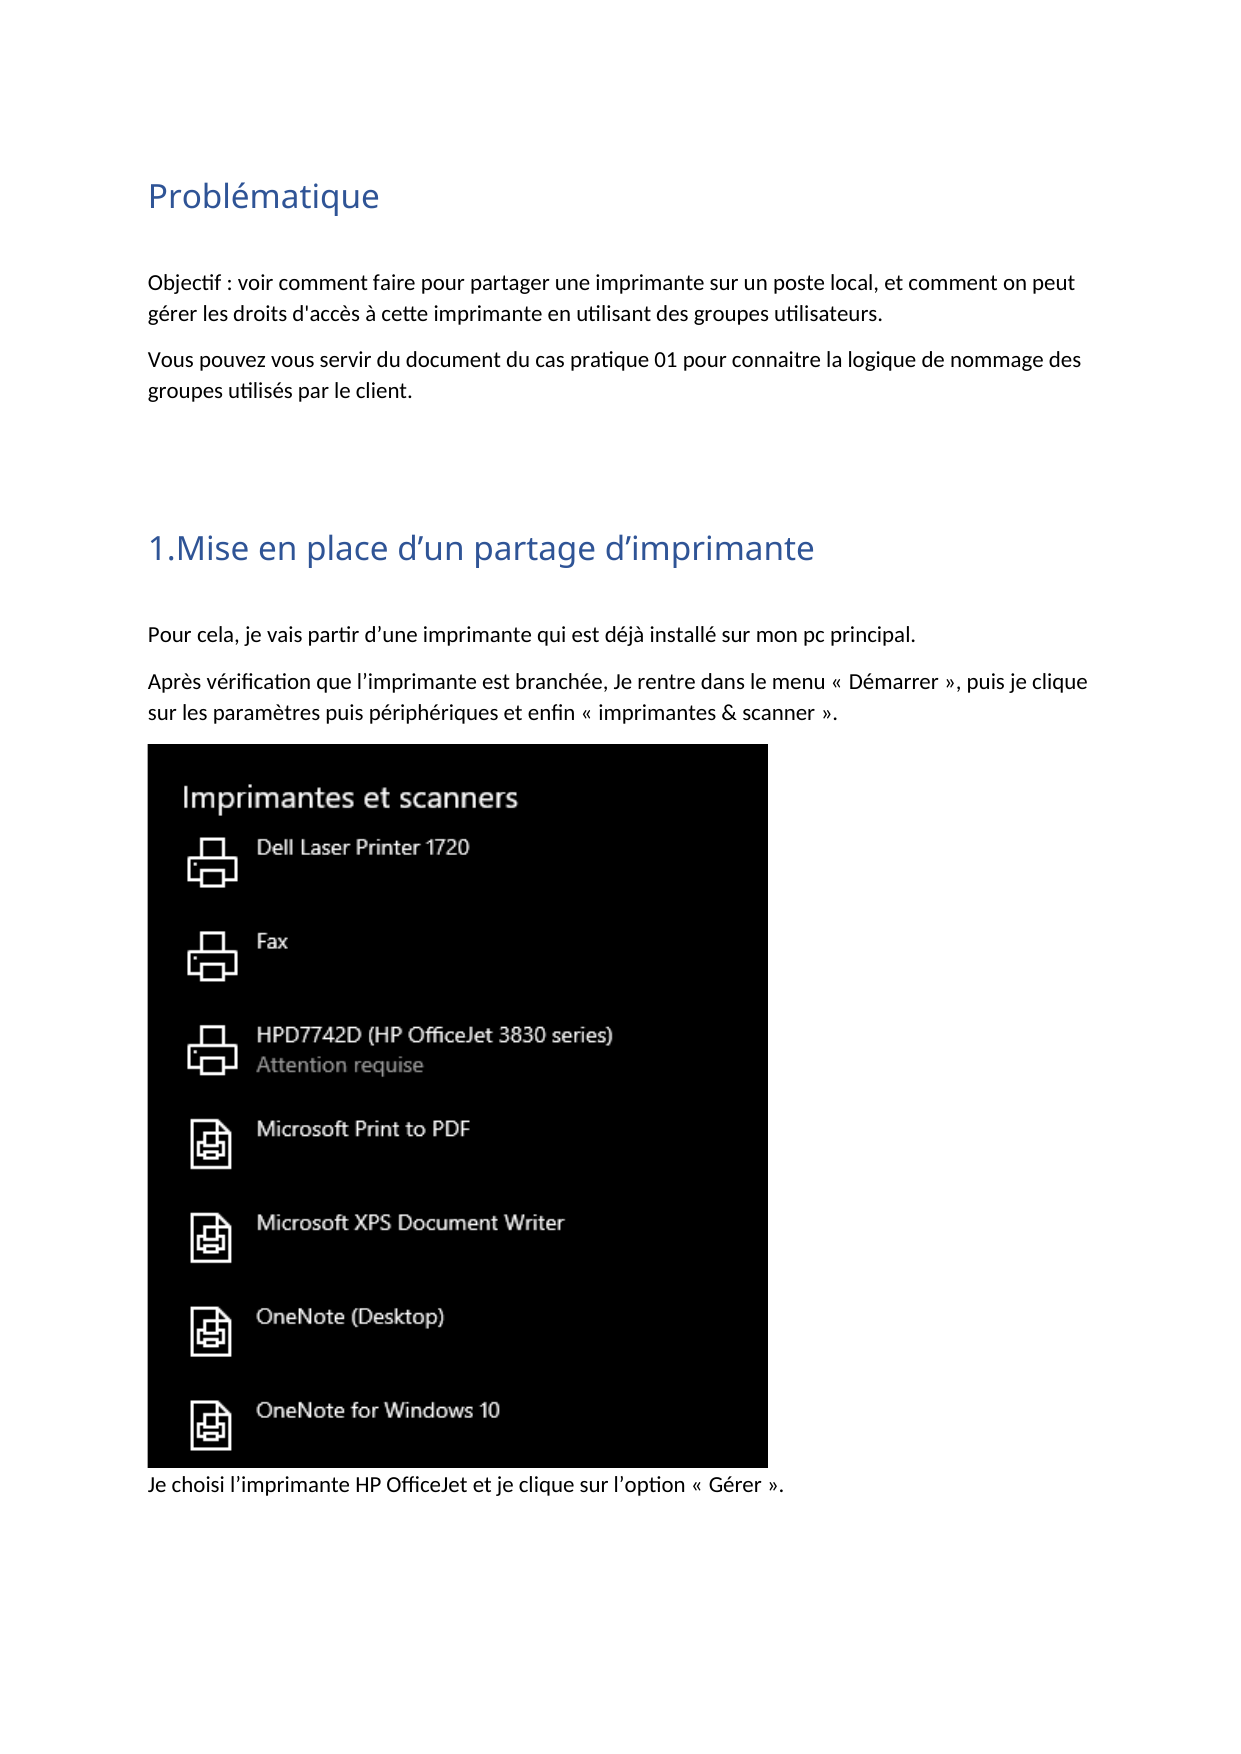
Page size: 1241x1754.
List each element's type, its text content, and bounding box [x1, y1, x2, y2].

text Après vérification que l’imprimante est branchée, Je rentre dans le menu « Démarrer », puis je clique sur les paramètres puis périphériques et enfin « imprimantes & scanner ». [148, 667, 1093, 726]
text Pour cela, je vais partir d’une imprimante qui est déjà installé sur mon pc principal. [148, 621, 1093, 648]
text Objectif : voir comment faire pour partager une imprimante sur un poste local, et comment on peut gérer les droits d'accès à cette imprimante en utilisant des groupes utilisateurs. [148, 268, 1093, 327]
picture [147, 744, 768, 1468]
subtitle 1.Mise en place d’un partage d’imprimante [148, 525, 1093, 570]
subtitle Problématique [148, 173, 1093, 218]
text Vous pouvez vous servir du document du cas pratique 01 pour connaitre la logique de nommage des groupes utilisés par le client. [148, 346, 1093, 404]
